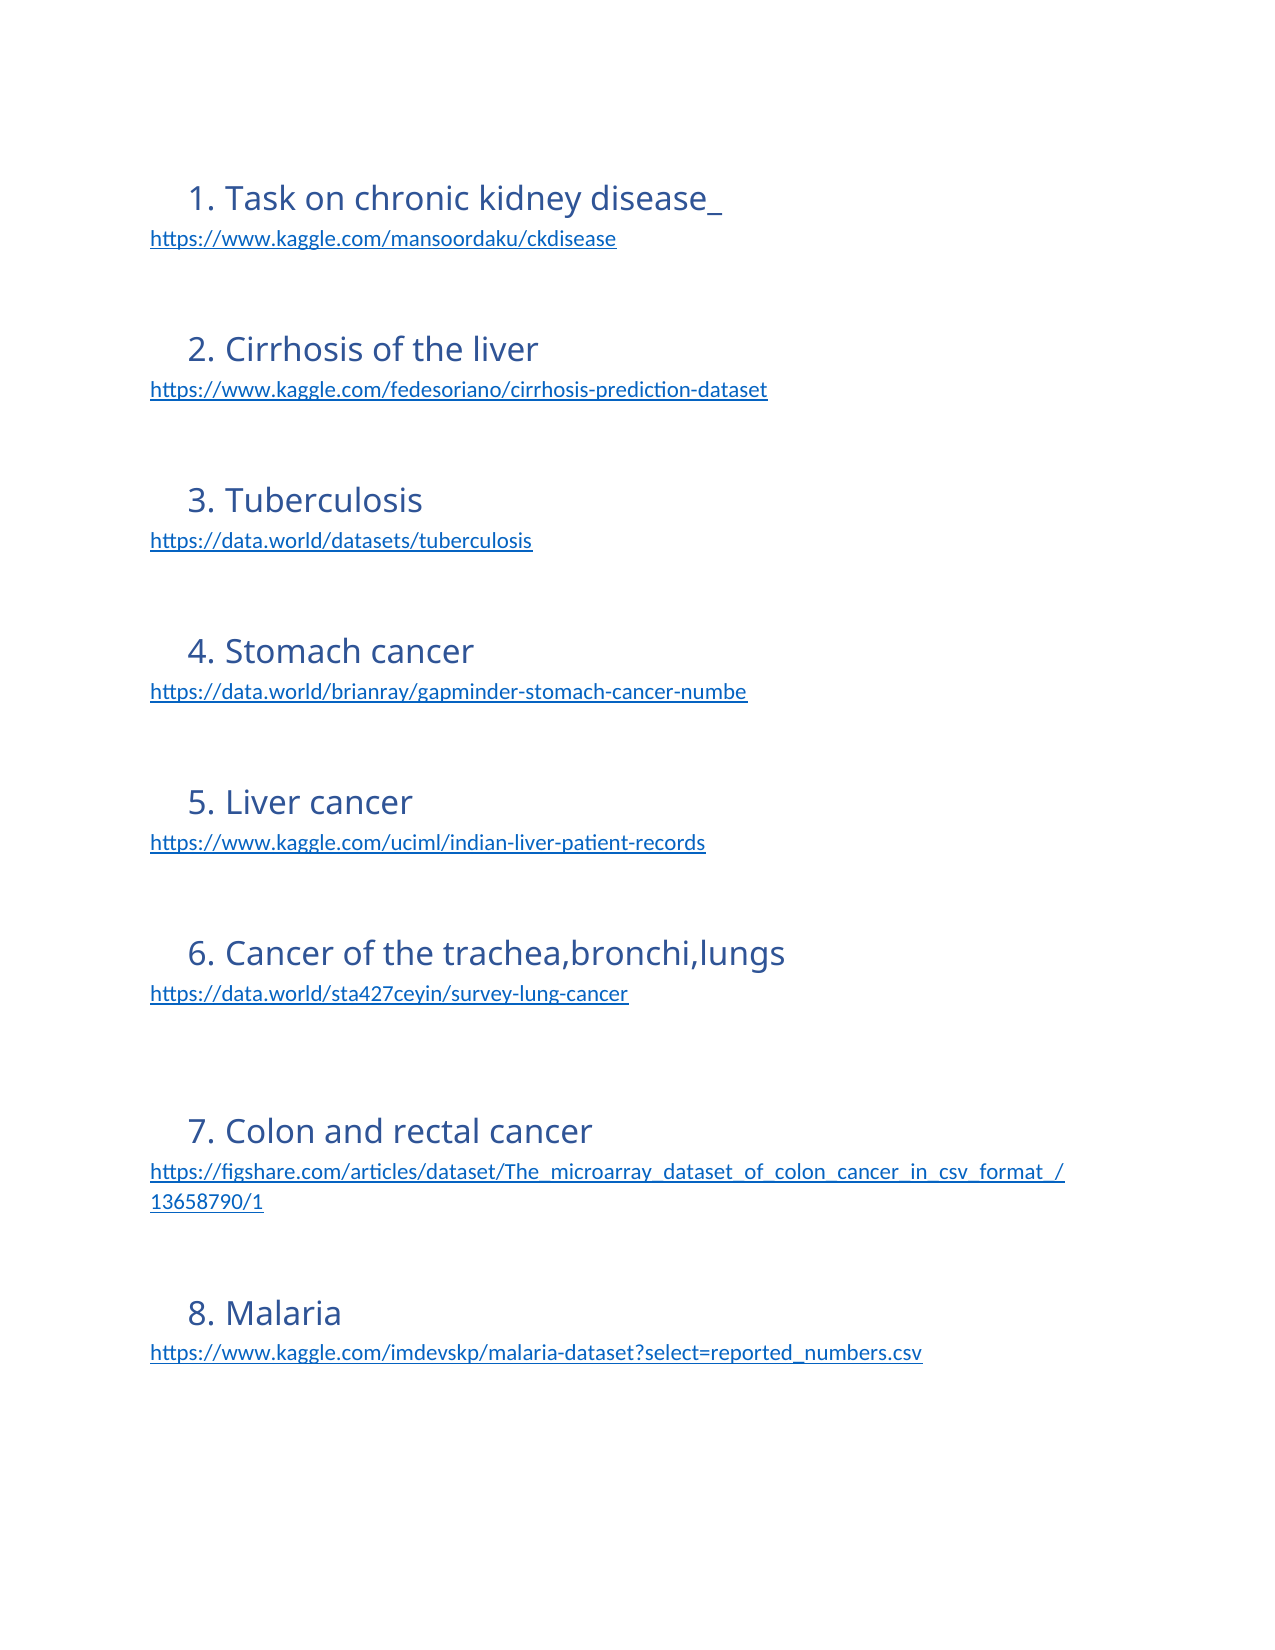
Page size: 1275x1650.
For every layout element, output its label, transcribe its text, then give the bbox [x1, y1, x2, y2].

text https://www.kaggle.com/imdevskp/malaria-dataset?select=reported_numbers.csv [150, 1338, 1125, 1367]
subtitle Task on chronic kidney disease_ [187, 175, 1125, 220]
text https://www.kaggle.com/uciml/indian-liver-patient-records [150, 828, 1125, 856]
subtitle Malaria [187, 1289, 1125, 1335]
subtitle Tuberculosis [187, 477, 1125, 522]
subtitle Stomach cancer [187, 628, 1125, 673]
subtitle Colon and rectal cancer [187, 1108, 1125, 1154]
subtitle Cancer of the trachea,bronchi,lungs [187, 930, 1125, 976]
subtitle Liver cancer [187, 779, 1125, 824]
subtitle Cirrhosis of the liver [187, 326, 1125, 371]
text https://data.world/sta427ceyin/survey-lung-cancer [150, 979, 1125, 1007]
text https://www.kaggle.com/fedesoriano/cirrhosis-prediction-dataset [150, 375, 1125, 403]
text https://data.world/datasets/tuberculosis [150, 526, 1125, 554]
text https://data.world/brianray/gapminder-stomach-cancer-numbe [150, 677, 1125, 705]
text https://www.kaggle.com/mansoordaku/ckdisease [150, 224, 1125, 252]
text https://figshare.com/articles/dataset/The_microarray_dataset_of_colon_cancer_in_csv_format_/13658790/1 [150, 1157, 1125, 1216]
